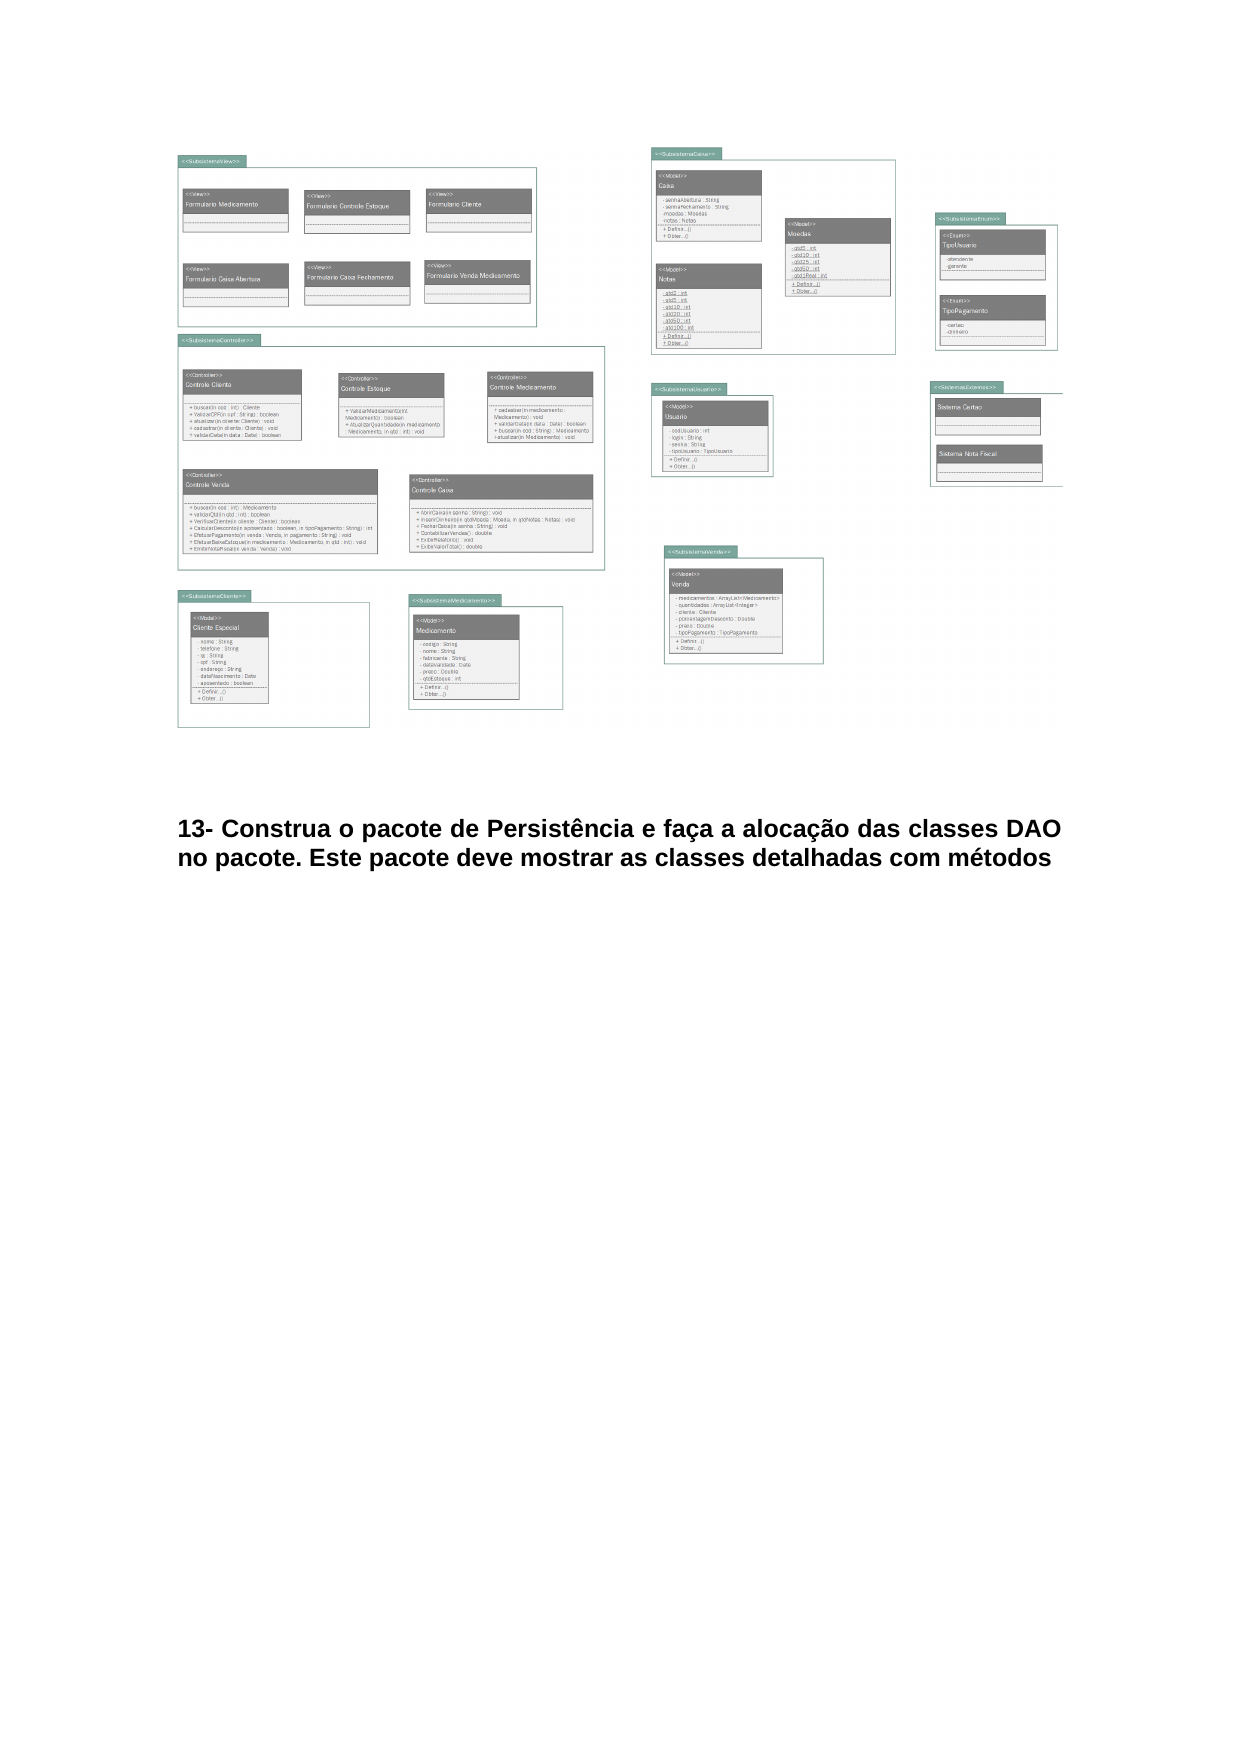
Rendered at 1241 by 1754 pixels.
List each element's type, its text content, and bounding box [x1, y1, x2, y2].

picture [177, 147, 1063, 728]
text 13- Construa o pacote de Persistência e faça a alocação das classes DAO no pacote. Este pacote deve mostrar as classes detalhadas com métodos [177, 814, 1063, 872]
